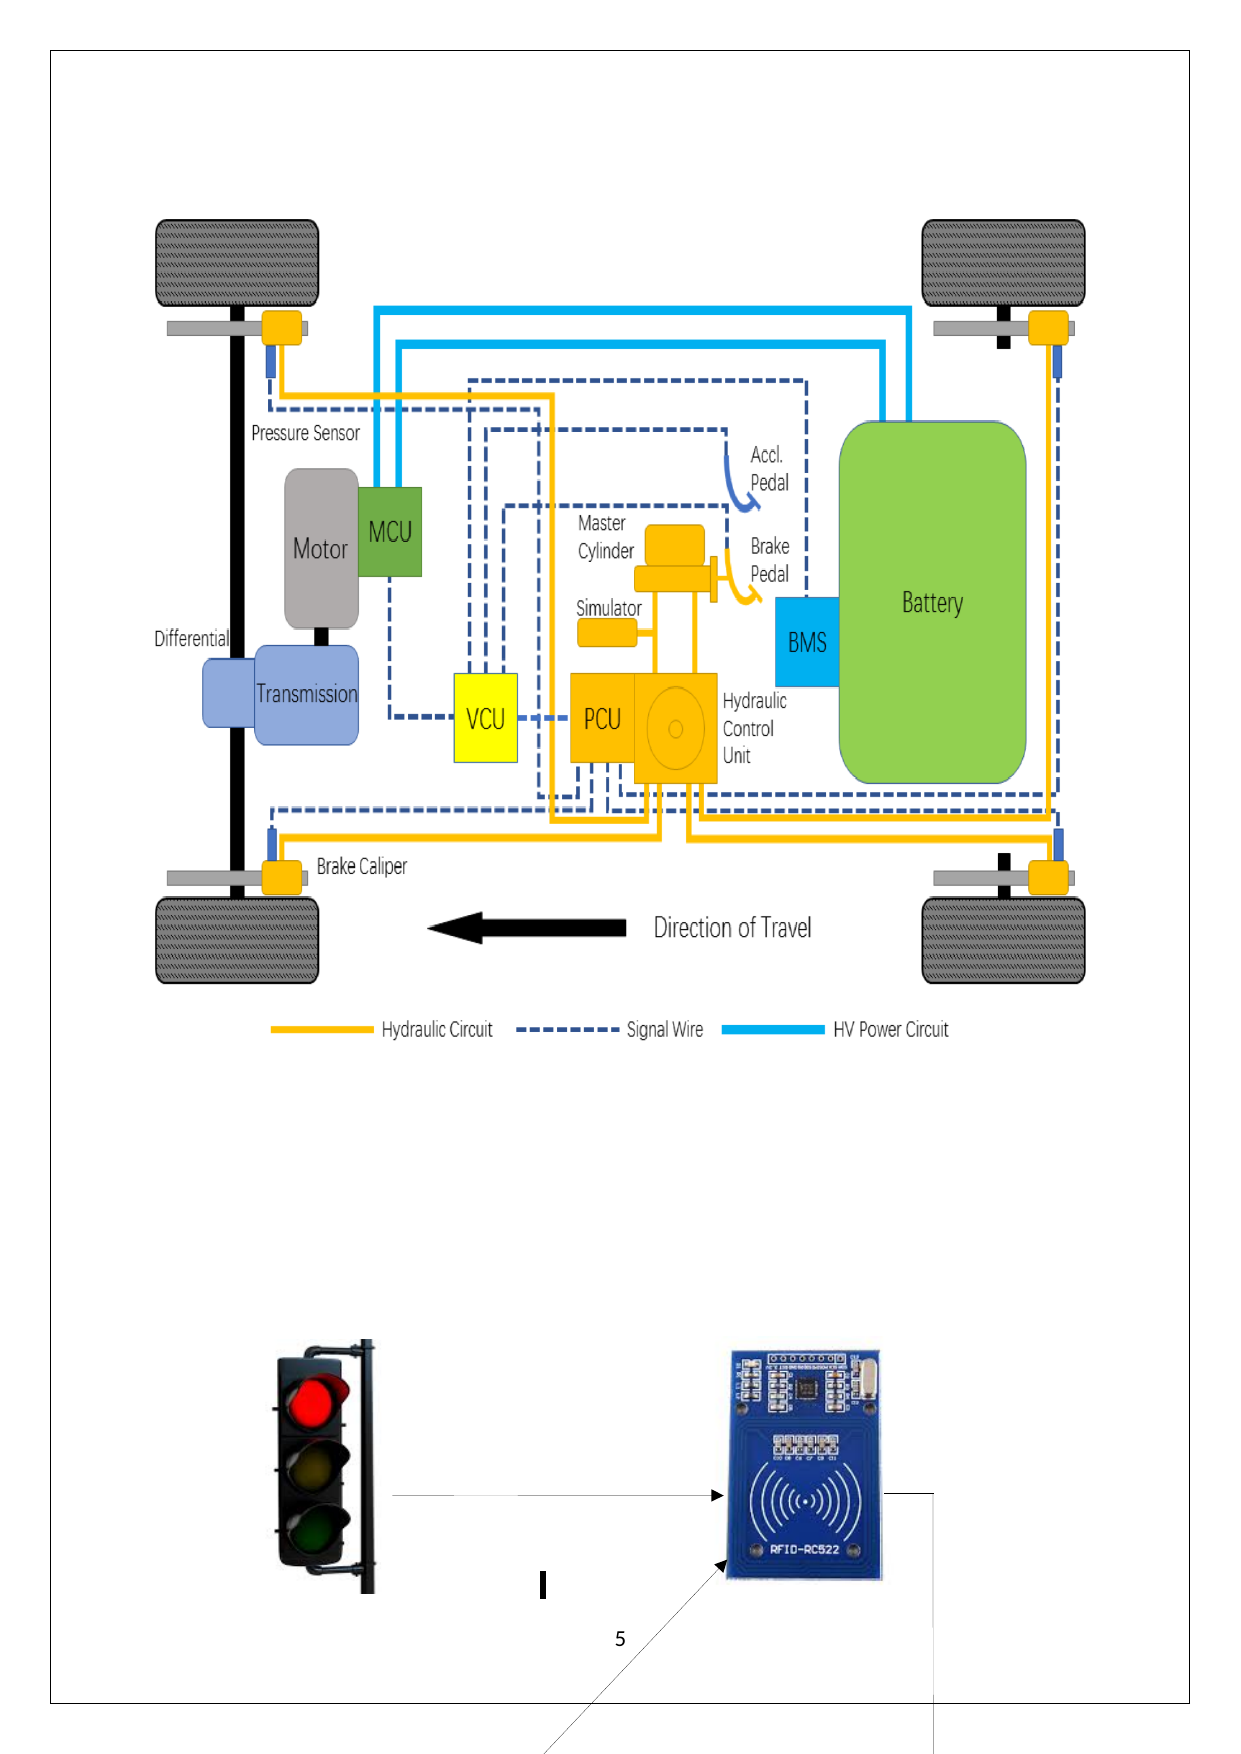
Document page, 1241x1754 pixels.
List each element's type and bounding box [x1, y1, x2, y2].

picture [150, 213, 1090, 1046]
picture [150, 1339, 490, 1594]
picture [633, 1336, 962, 1594]
